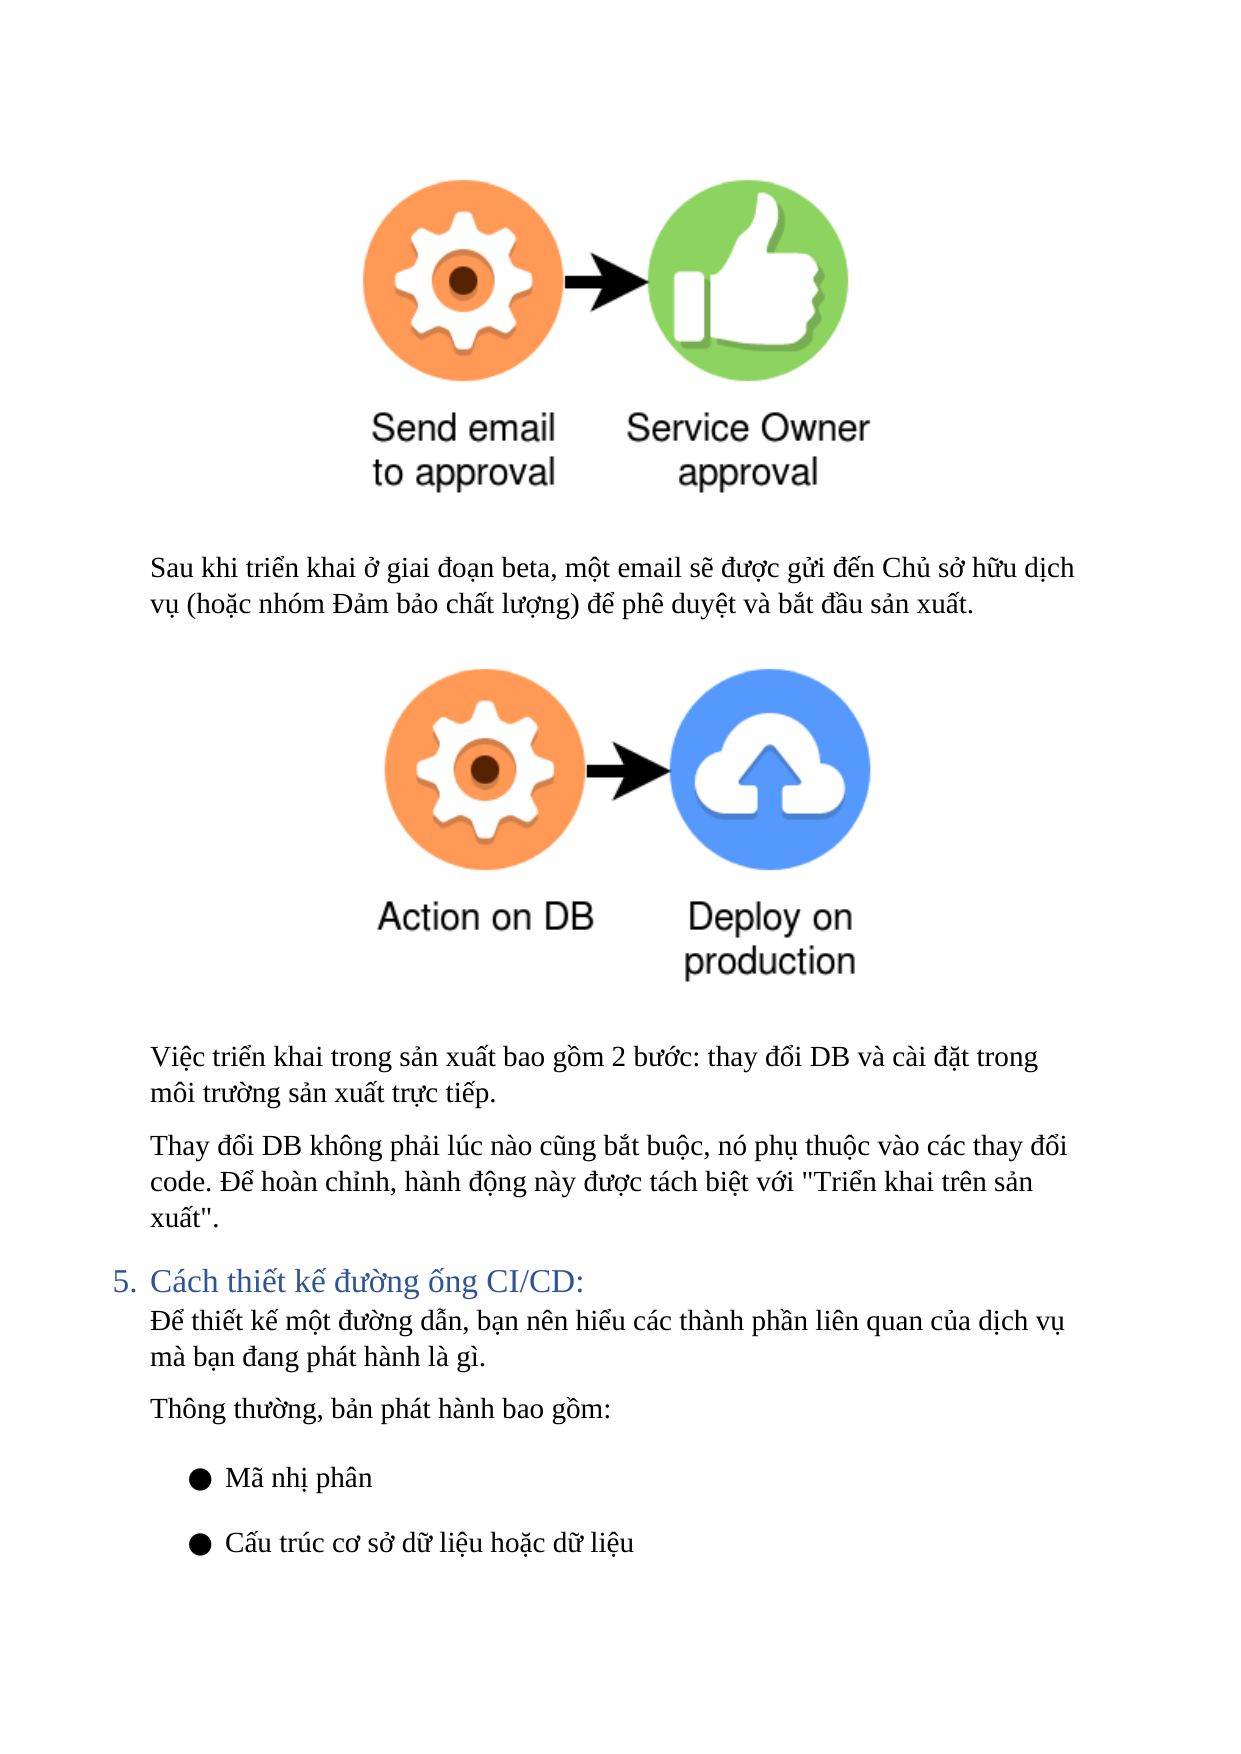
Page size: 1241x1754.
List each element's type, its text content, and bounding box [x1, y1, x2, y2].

list Cấu trúc cơ sở dữ liệu hoặc dữ liệu [187, 1509, 1090, 1569]
text Thay đổi DB không phải lúc nào cũng bắt buộc, nó phụ thuộc vào các thay đổi code. Để hoàn chỉnh, hành động này được tách biệt với "Triển khai trên sản xuất". [150, 1128, 1090, 1234]
text Việc triển khai trong sản xuất bao gồm 2 bước: thay đổi DB và cài đặt trong môi trường sản xuất trực tiếp. [150, 1039, 1090, 1109]
picture [335, 638, 905, 1021]
text Thông thường, bản phát hành bao gồm: [150, 1392, 1090, 1425]
subtitle Cách thiết kế đường ống CI/CD: [112, 1261, 1090, 1300]
picture [329, 150, 911, 532]
text Sau khi triển khai ở giai đoạn beta, một email sẽ được gửi đến Chủ sở hữu dịch vụ (hoặc nhóm Đảm bảo chất lượng) để phê duyệt và bắt đầu sản xuất. [150, 550, 1090, 620]
list Mã nhị phân [187, 1444, 1090, 1504]
text Để thiết kế một đường dẫn, bạn nên hiểu các thành phần liên quan của dịch vụ mà bạn đang phát hành là gì. [150, 1303, 1090, 1372]
